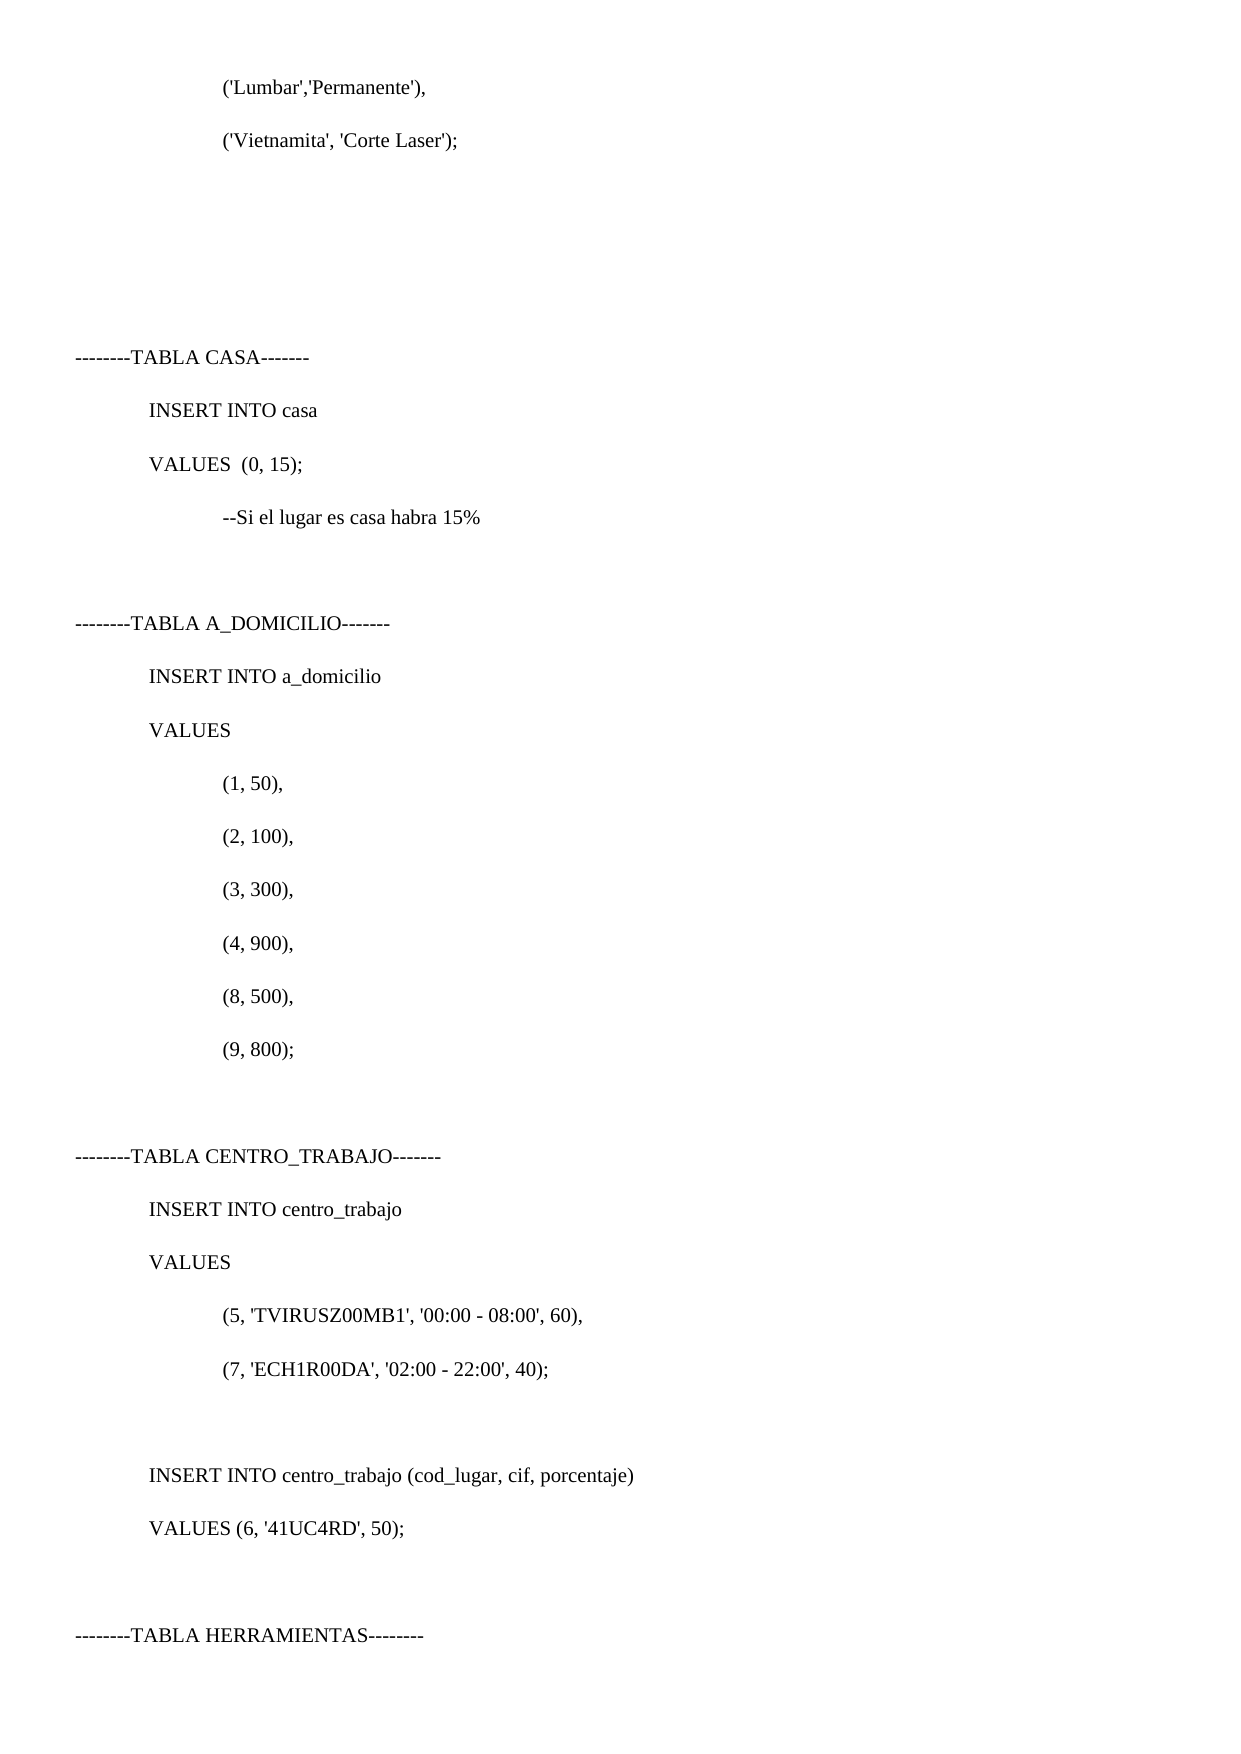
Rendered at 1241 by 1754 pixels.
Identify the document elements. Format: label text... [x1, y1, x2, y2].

text VALUES (6, '41UC4RD', 50); [75, 1516, 1165, 1540]
text --------TABLA CENTRO_TRABAJO------- [75, 1143, 1165, 1168]
text INSERT INTO a_domicilio [75, 664, 1165, 688]
text INSERT INTO centro_trabajo (cod_lugar, cif, porcentaje) [75, 1463, 1165, 1487]
text VALUES (0, 15); [75, 452, 1165, 476]
text INSERT INTO centro_trabajo [75, 1197, 1165, 1221]
text --------TABLA CASA------- [75, 345, 1165, 369]
text (4, 900), [75, 931, 1165, 955]
text --------TABLA A_DOMICILIO------- [75, 611, 1165, 635]
text (3, 300), [75, 877, 1165, 901]
text INSERT INTO casa [75, 398, 1165, 422]
text VALUES [75, 1250, 1165, 1274]
text (5, 'TVIRUSZ00MB1', '00:00 - 08:00', 60), [75, 1303, 1165, 1327]
text (9, 800); [75, 1037, 1165, 1061]
text --------TABLA HERRAMIENTAS-------- [75, 1623, 1165, 1647]
text (7, 'ECH1R00DA', '02:00 - 22:00', 40); [75, 1356, 1165, 1381]
text VALUES [75, 718, 1165, 742]
text ('Vietnamita', 'Corte Laser'); [75, 128, 1165, 152]
text (2, 100), [75, 824, 1165, 848]
text --Si el lugar es casa habra 15% [75, 505, 1165, 529]
text ('Lumbar','Permanente'), [75, 75, 1165, 99]
text (8, 500), [75, 984, 1165, 1008]
text (1, 50), [75, 771, 1165, 795]
